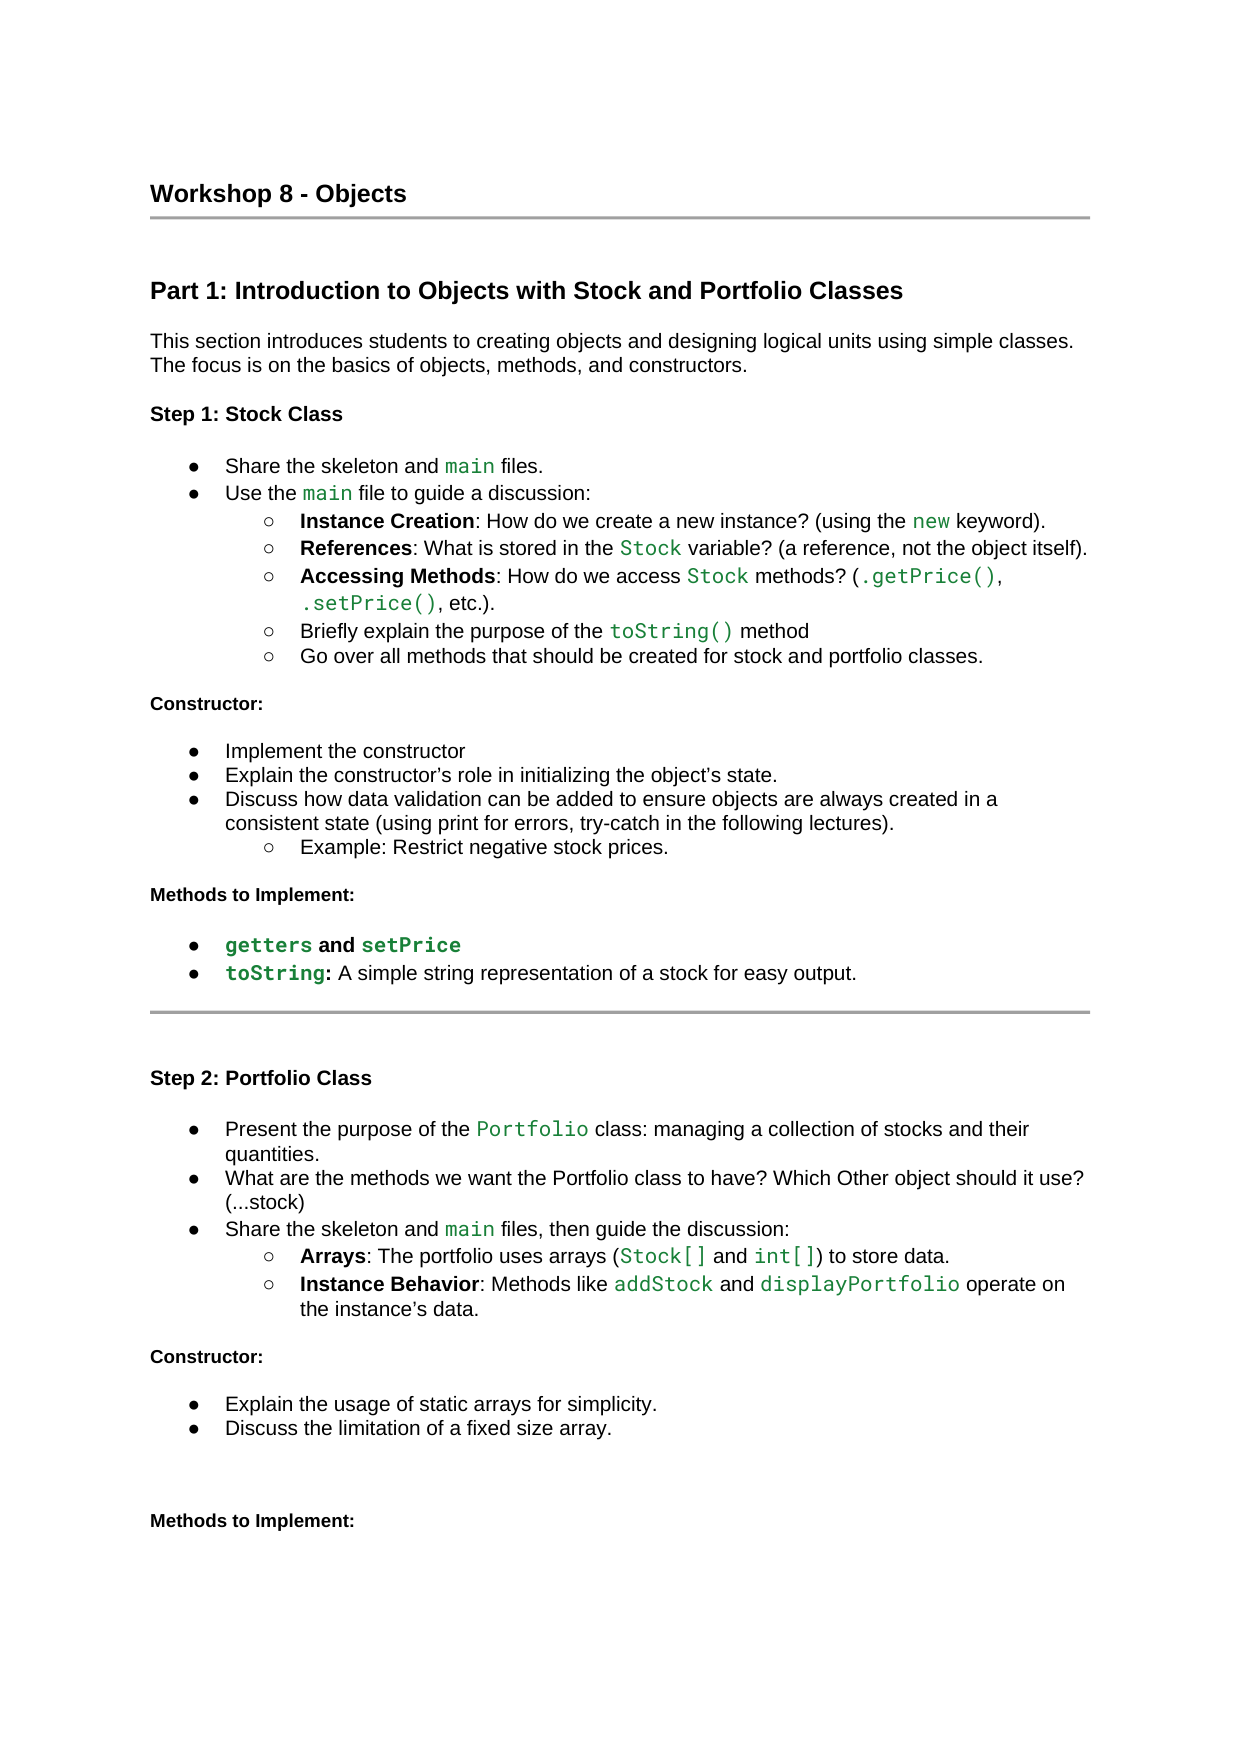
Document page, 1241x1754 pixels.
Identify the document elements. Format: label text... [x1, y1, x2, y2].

list What are the methods we want the Portfolio class to have? Which Other object should it use? (...stock) [187, 1166, 1090, 1214]
list Instance Behavior: Methods like addStock and displayPortfolio operate on the instance’s data. [262, 1269, 1090, 1321]
list Present the purpose of the Portfolio class: managing a collection of stocks and their quantities. [187, 1115, 1090, 1166]
list Briefly explain the purpose of the toString() method [262, 616, 1090, 644]
subtitle Workshop 8 - Objects [150, 179, 1090, 208]
list Share the skeleton and main files. [187, 451, 1090, 479]
list Share the skeleton and main files, then guide the discussion: [187, 1214, 1090, 1242]
subtitle Constructor: [150, 693, 1090, 714]
list toString: A simple string representation of a stock for easy output. [187, 958, 1090, 986]
subtitle Step 2: Portfolio Class [150, 1066, 1090, 1090]
list Example: Restrict negative stock prices. [262, 835, 1090, 859]
list Use the main file to guide a discussion: [187, 479, 1090, 506]
subtitle Methods to Implement: [150, 884, 1090, 906]
list Implement the constructor [187, 739, 1090, 763]
text This section introduces students to creating objects and designing logical units using simple classes. The focus is on the basics of objects, methods, and constructors. [150, 329, 1090, 377]
subtitle Step 1: Stock Class [150, 402, 1090, 426]
subtitle Methods to Implement: [150, 1509, 1090, 1531]
list Explain the constructor’s role in initializing the object’s state. [187, 763, 1090, 787]
list Explain the usage of static arrays for simplicity. [187, 1392, 1090, 1416]
list Discuss the limitation of a fixed size array. [187, 1416, 1090, 1440]
subtitle Constructor: [150, 1346, 1090, 1367]
list Go over all methods that should be created for stock and portfolio classes. [262, 644, 1090, 668]
list Accessing Methods: How do we access Stock methods? (.getPrice(), .setPrice(), etc.). [262, 561, 1090, 616]
list Discuss how data validation can be added to ensure objects are always created in a consistent state (using print for errors, try-catch in the following lectures). [187, 787, 1090, 835]
list References: What is stored in the Stock variable? (a reference, not the object itself). [262, 534, 1090, 561]
subtitle Part 1: Introduction to Objects with Stock and Portfolio Classes [150, 276, 1090, 304]
list Instance Creation: How do we create a new instance? (using the new keyword). [262, 506, 1090, 534]
list getters and setPrice [187, 931, 1090, 958]
list Arrays: The portfolio uses arrays (Stock[] and int[]) to store data. [262, 1242, 1090, 1269]
